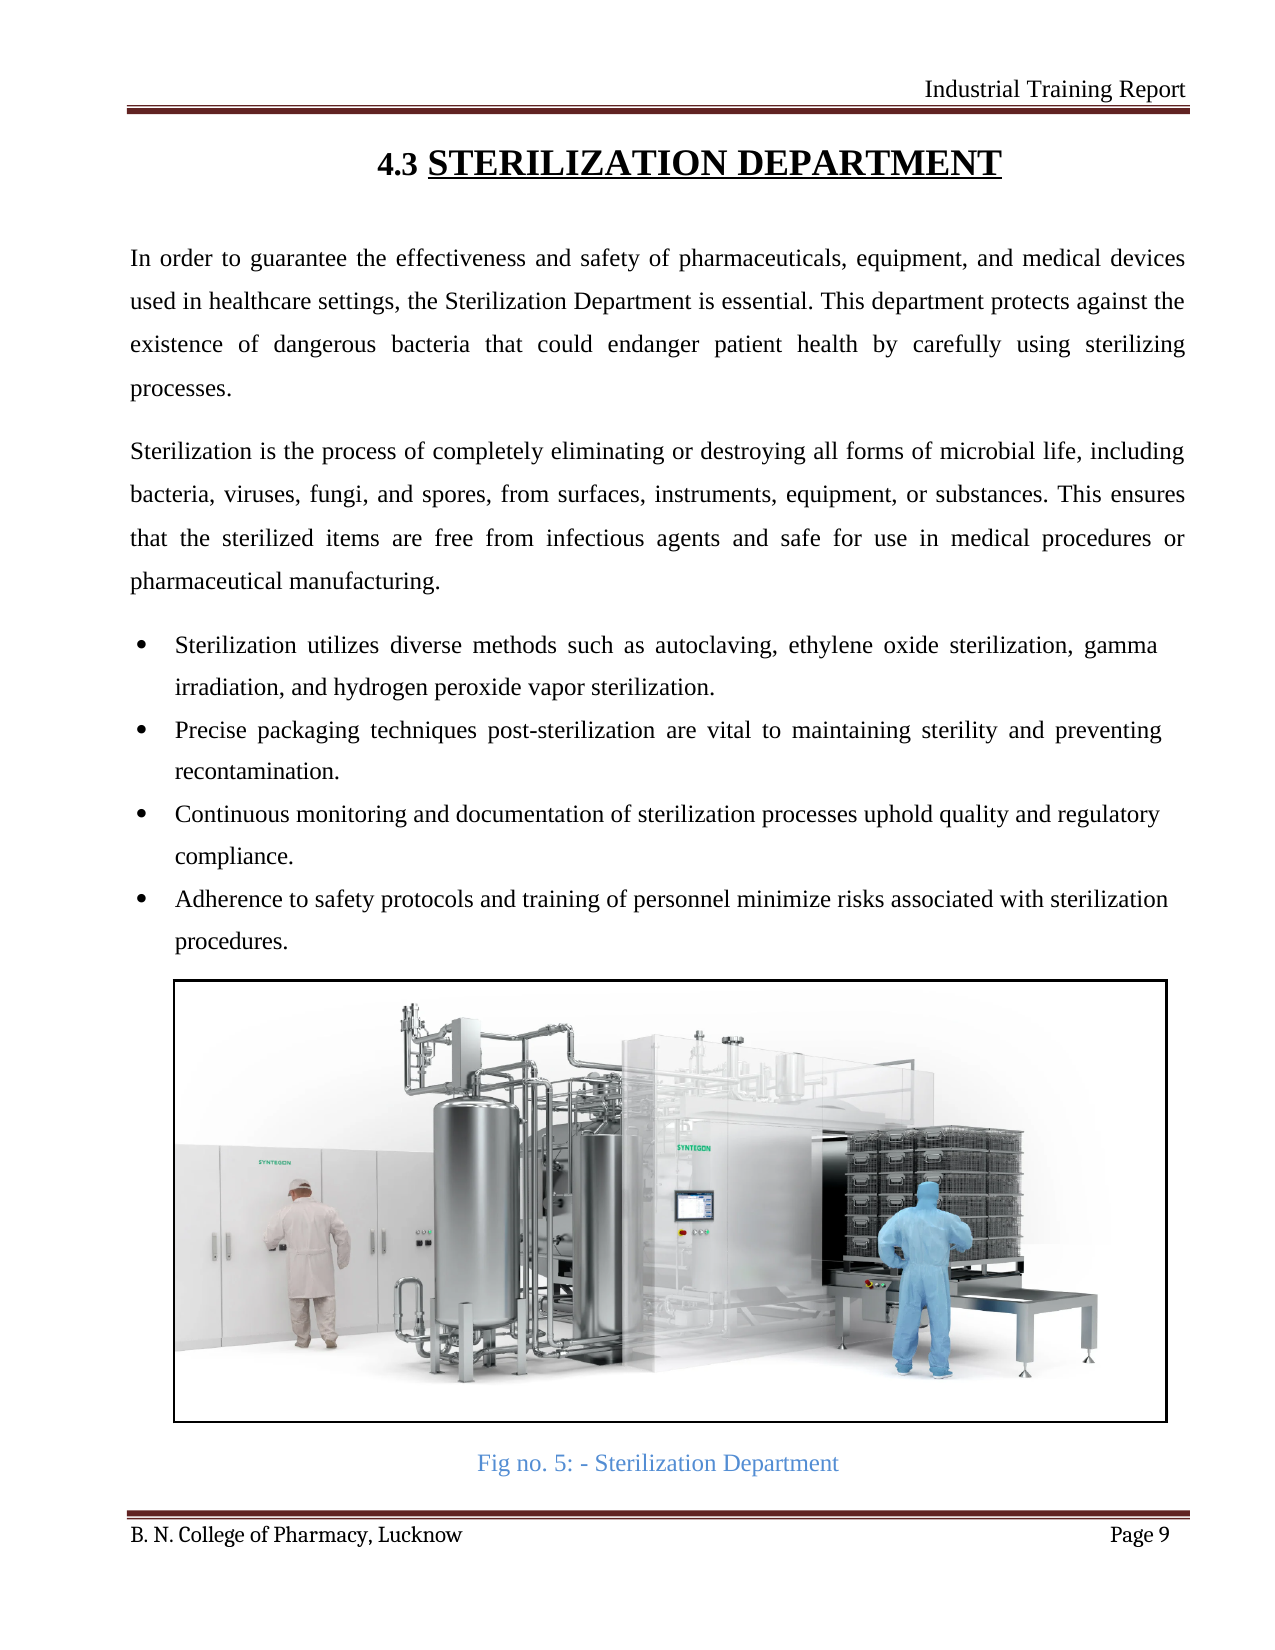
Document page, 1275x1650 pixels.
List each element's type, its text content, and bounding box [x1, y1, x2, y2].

picture [175, 982, 1165, 1421]
list Continuous monitoring and documentation of sterilization processes uphold quality and regulatory compliance. [137, 799, 1186, 870]
subtitle STERILIZATION DEPARTMENT [377, 140, 1202, 183]
text Sterilization is the process of completely eliminating or destroying all forms of microbial life, including bacteria, viruses, fungi, and spores, from surfaces, instruments, equipment, or substances. This ensures that the sterilized items are free from infectious agents and safe for use in medical procedures or pharmaceutical manufacturing. [130, 436, 1186, 594]
list Sterilization utilizes diverse methods such as autoclaving, ethylene oxide sterilization, gamma irradiation, and hydrogen peroxide vapor sterilization. [137, 630, 1185, 701]
list Precise packaging techniques post-sterilization are vital to maintaining sterility and preventing recontamination. [137, 715, 1186, 785]
list Adherence to safety protocols and training of personnel minimize risks associated with sterilization procedures. [137, 884, 1186, 954]
text In order to guarantee the effectiveness and safety of pharmaceuticals, equipment, and medical devices used in healthcare settings, the Sterilization Department is essential. This department protects against the existence of dangerous bacteria that could endanger patient health by carefully using sterilizing processes. [130, 243, 1186, 401]
